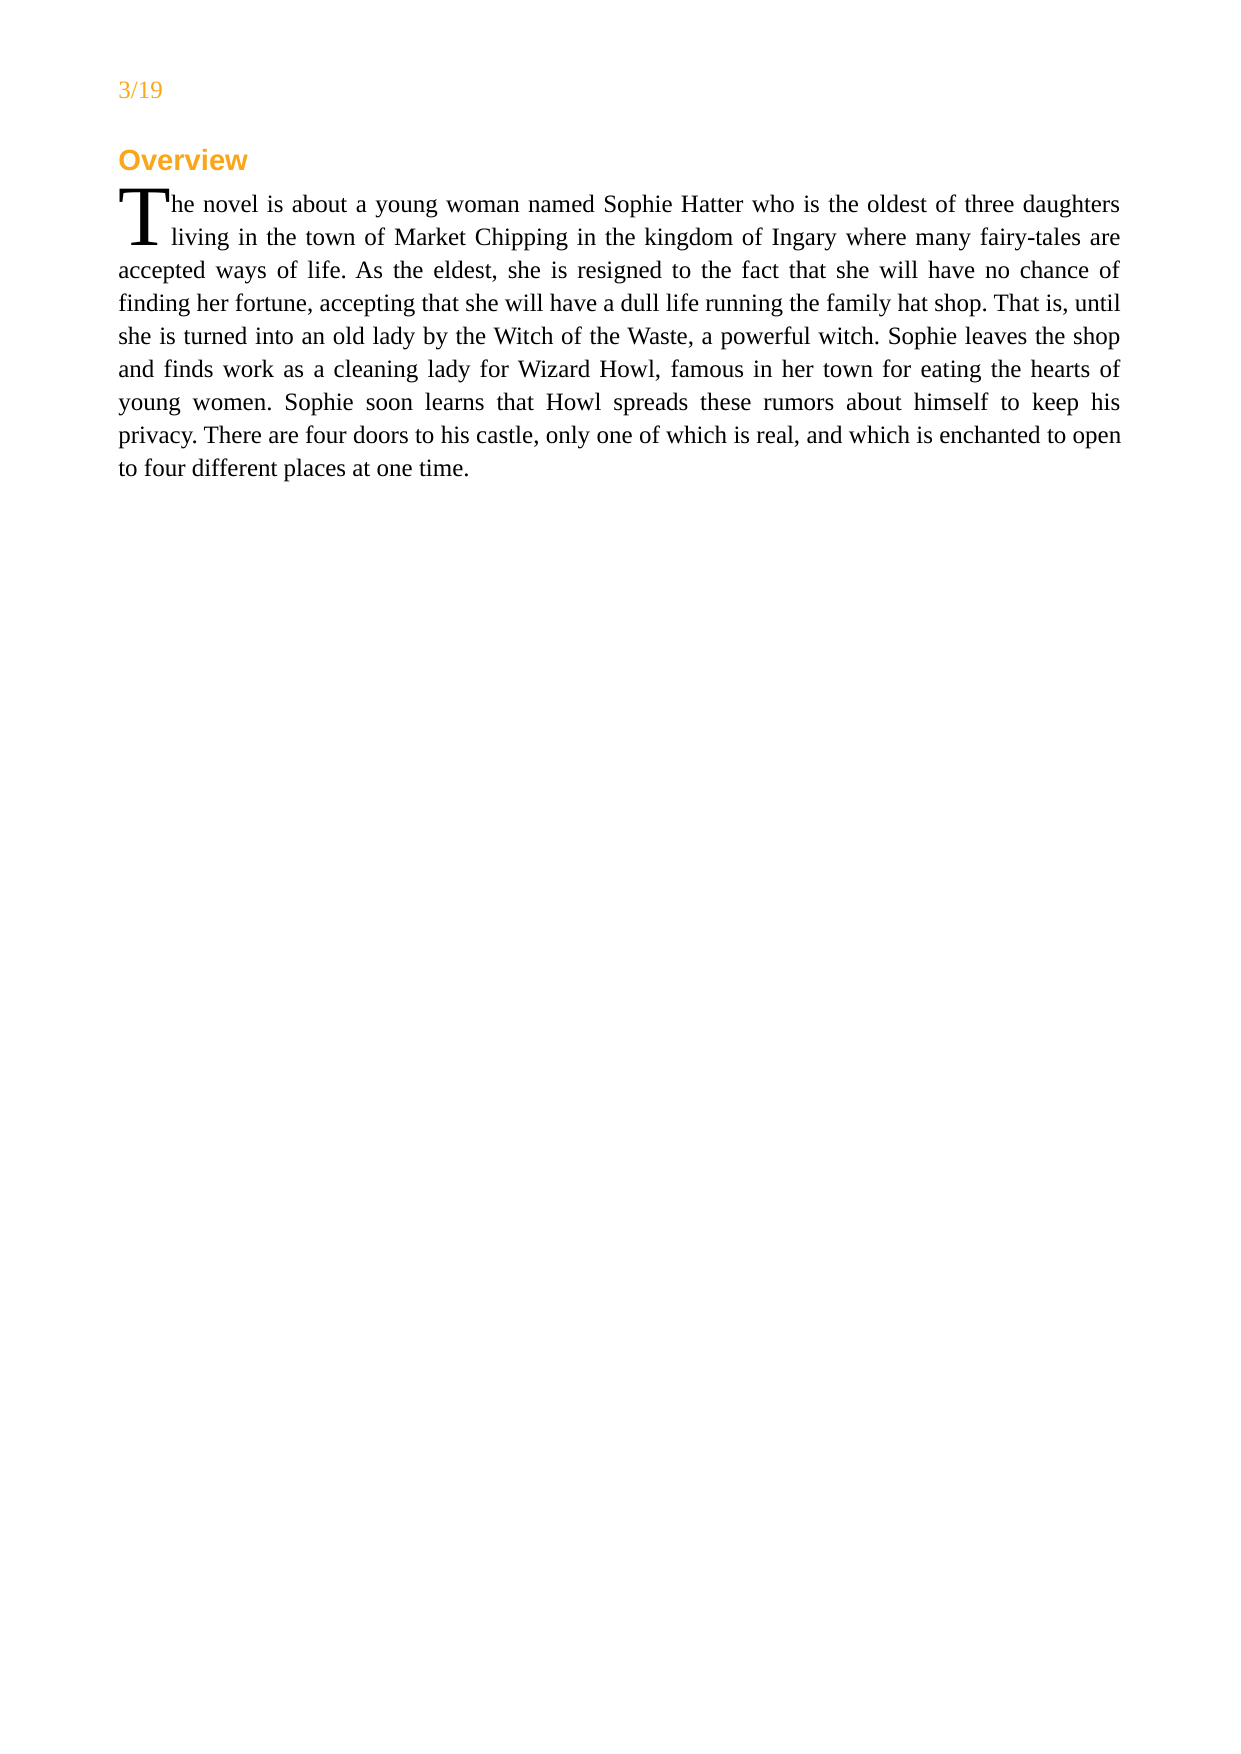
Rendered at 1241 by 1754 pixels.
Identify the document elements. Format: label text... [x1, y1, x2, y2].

text he novel is about a young woman named Sophie Hatter who is the oldest of three daughters living in the town of Market Chipping in the kingdom of Ingary where many fairy-tales are accepted ways of life. As the eldest, she is resigned to the fact that she will have no chance of finding her fortune, accepting that she will have a dull life running the family hat shop. That is, until she is turned into an old lady by the Witch of the Waste, a powerful witch. Sophie leaves the shop and finds work as a cleaning lady for Wizard Howl, famous in her town for eating the hearts of young women. Sophie soon learns that Howl spreads these rumors about himself to keep his privacy. There are four doors to his castle, only one of which is real, and which is enchanted to open to four different places at one time. [118, 189, 1122, 482]
subtitle Overview [118, 143, 1122, 176]
